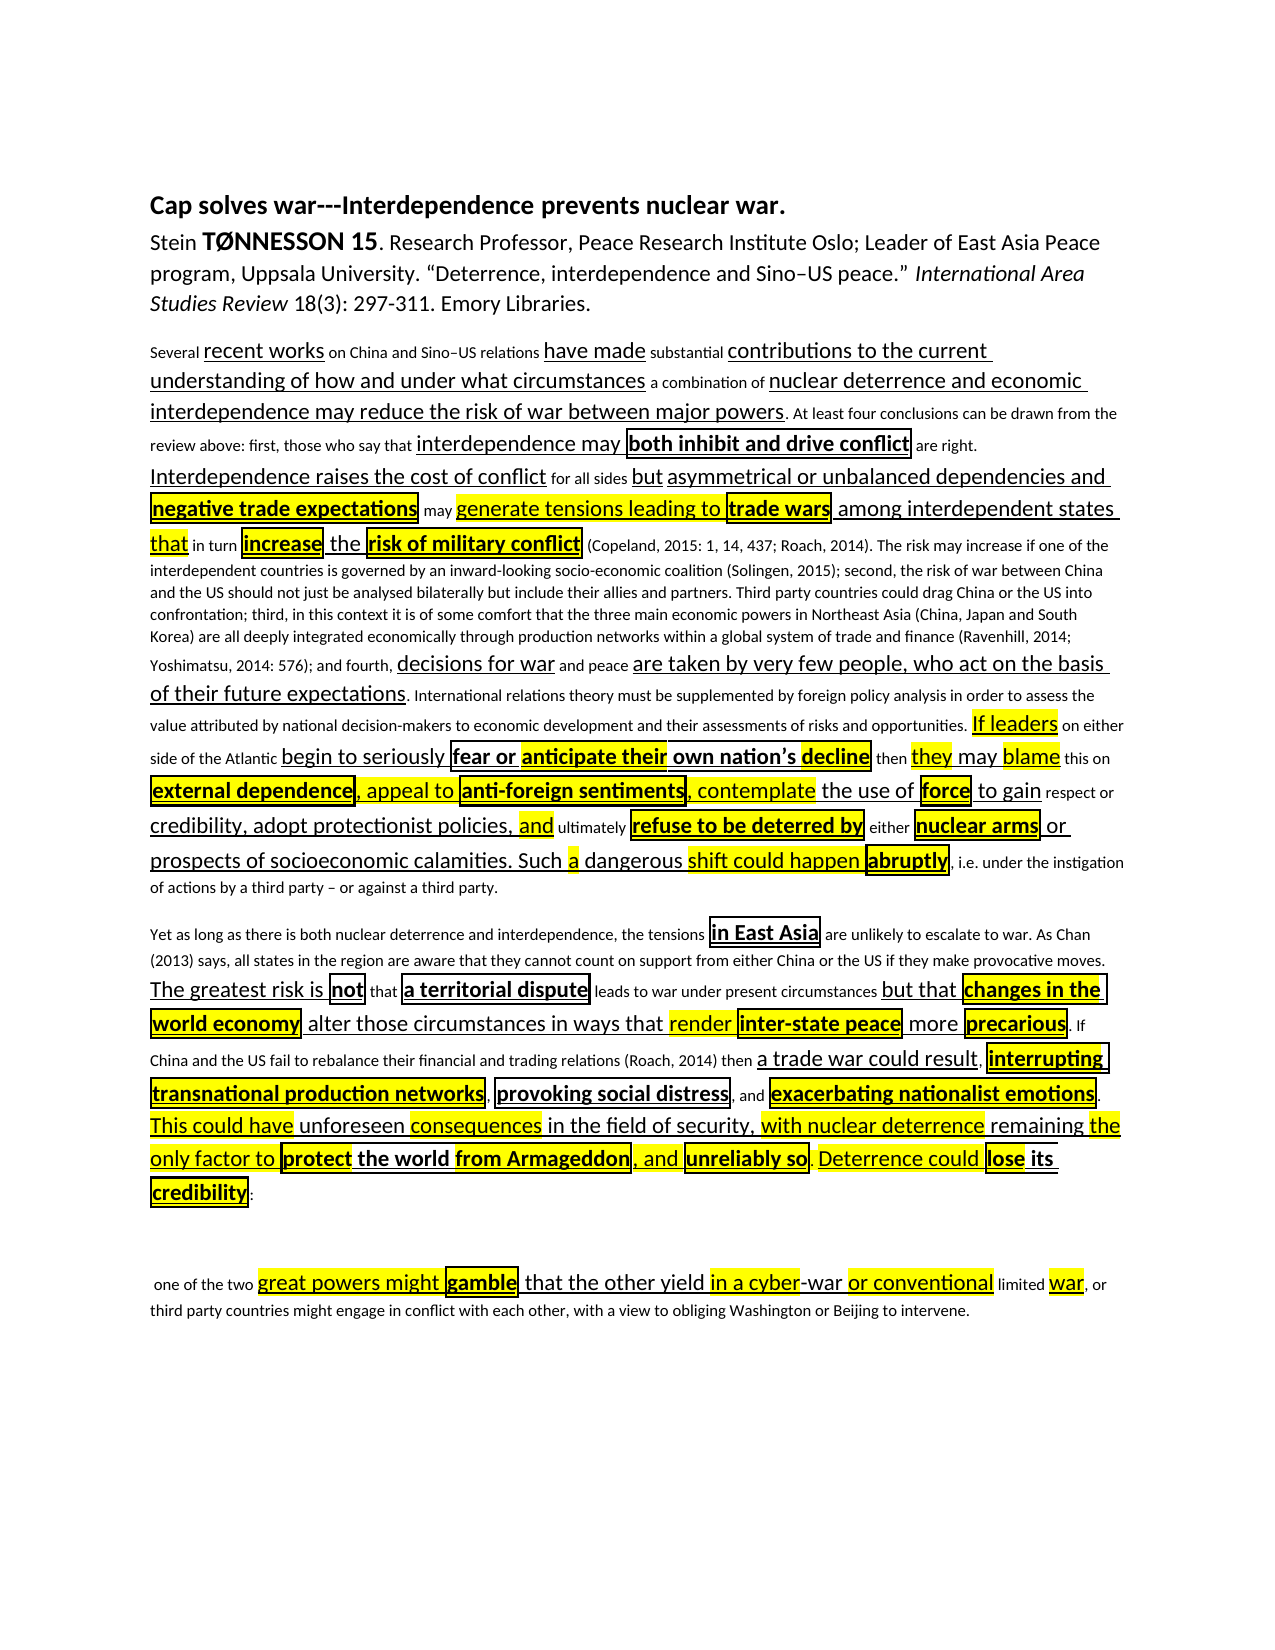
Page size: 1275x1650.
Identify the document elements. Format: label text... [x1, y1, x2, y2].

text Yet as long as there is both nuclear deterrence and interdependence, the tensions in East Asia are unlikely to escalate to war. As Chan (2013) says, all states in the region are aware that they cannot count on support from either China or the US if they make provocative moves. The greatest risk is not that a territorial dispute leads to war under present circumstances but that changes in the world economy alter those circumstances in ways that render inter-state peace more precarious. If China and the US fail to rebalance their financial and trading relations (Roach, 2014) then a trade war could result, interrupting transnational production networks, provoking social distress, and exacerbating nationalist emotions. This could have unforeseen consequences in the field of security, with nuclear deterrence remaining the only factor to protect the world from Armageddon, and unreliably so. Deterrence could lose its credibility: [150, 916, 1125, 1208]
subtitle Cap solves war---Interdependence prevents nuclear war. [150, 188, 1125, 222]
text one of the two great powers might gamble that the other yield in a cyber-war or conventional limited war, or third party countries might engage in conflict with each other, with a view to obliging Washington or Beijing to intervene. [150, 1266, 1125, 1320]
text Several recent works on China and Sino–US relations have made substantial contributions to the current understanding of how and under what circumstances a combination of nuclear deterrence and economic interdependence may reduce the risk of war between major powers. At least four conclusions can be drawn from the review above: first, those who say that interdependence may both inhibit and drive conflict are right. Interdependence raises the cost of conflict for all sides but asymmetrical or unbalanced dependencies and negative trade expectations may generate tensions leading to trade wars among interdependent states that in turn increase the risk of military conflict (Copeland, 2015: 1, 14, 437; Roach, 2014). The risk may increase if one of the interdependent countries is governed by an inward-looking socio-economic coalition (Solingen, 2015); second, the risk of war between China and the US should not just be analysed bilaterally but include their allies and partners. Third party countries could drag China or the US into confrontation; third, in this context it is of some comfort that the three main economic powers in Northeast Asia (China, Japan and South Korea) are all deeply integrated economically through production networks within a global system of trade and finance (Ravenhill, 2014; Yoshimatsu, 2014: 576); and fourth, decisions for war and peace are taken by very few people, who act on the basis of their future expectations. International relations theory must be supplemented by foreign policy analysis in order to assess the value attributed by national decision-makers to economic development and their assessments of risks and opportunities. If leaders on either side of the Atlantic begin to seriously fear or anticipate their own nation’s decline then they may blame this on external dependence, appeal to anti-foreign sentiments, contemplate the use of force to gain respect or credibility, adopt protectionist policies, and ultimately refuse to be deterred by either nuclear arms or prospects of socioeconomic calamities. Such a dangerous shift could happen abruptly, i.e. under the instigation of actions by a third party – or against a third party. [150, 336, 1125, 898]
text Stein TØNNESSON 15. Research Professor, Peace Research Institute Oslo; Leader of East Asia Peace program, Uppsala University. “Deterrence, interdependence and Sino–US peace.” International Area Studies Review 18(3): 297-311. Emory Libraries. [150, 224, 1125, 318]
